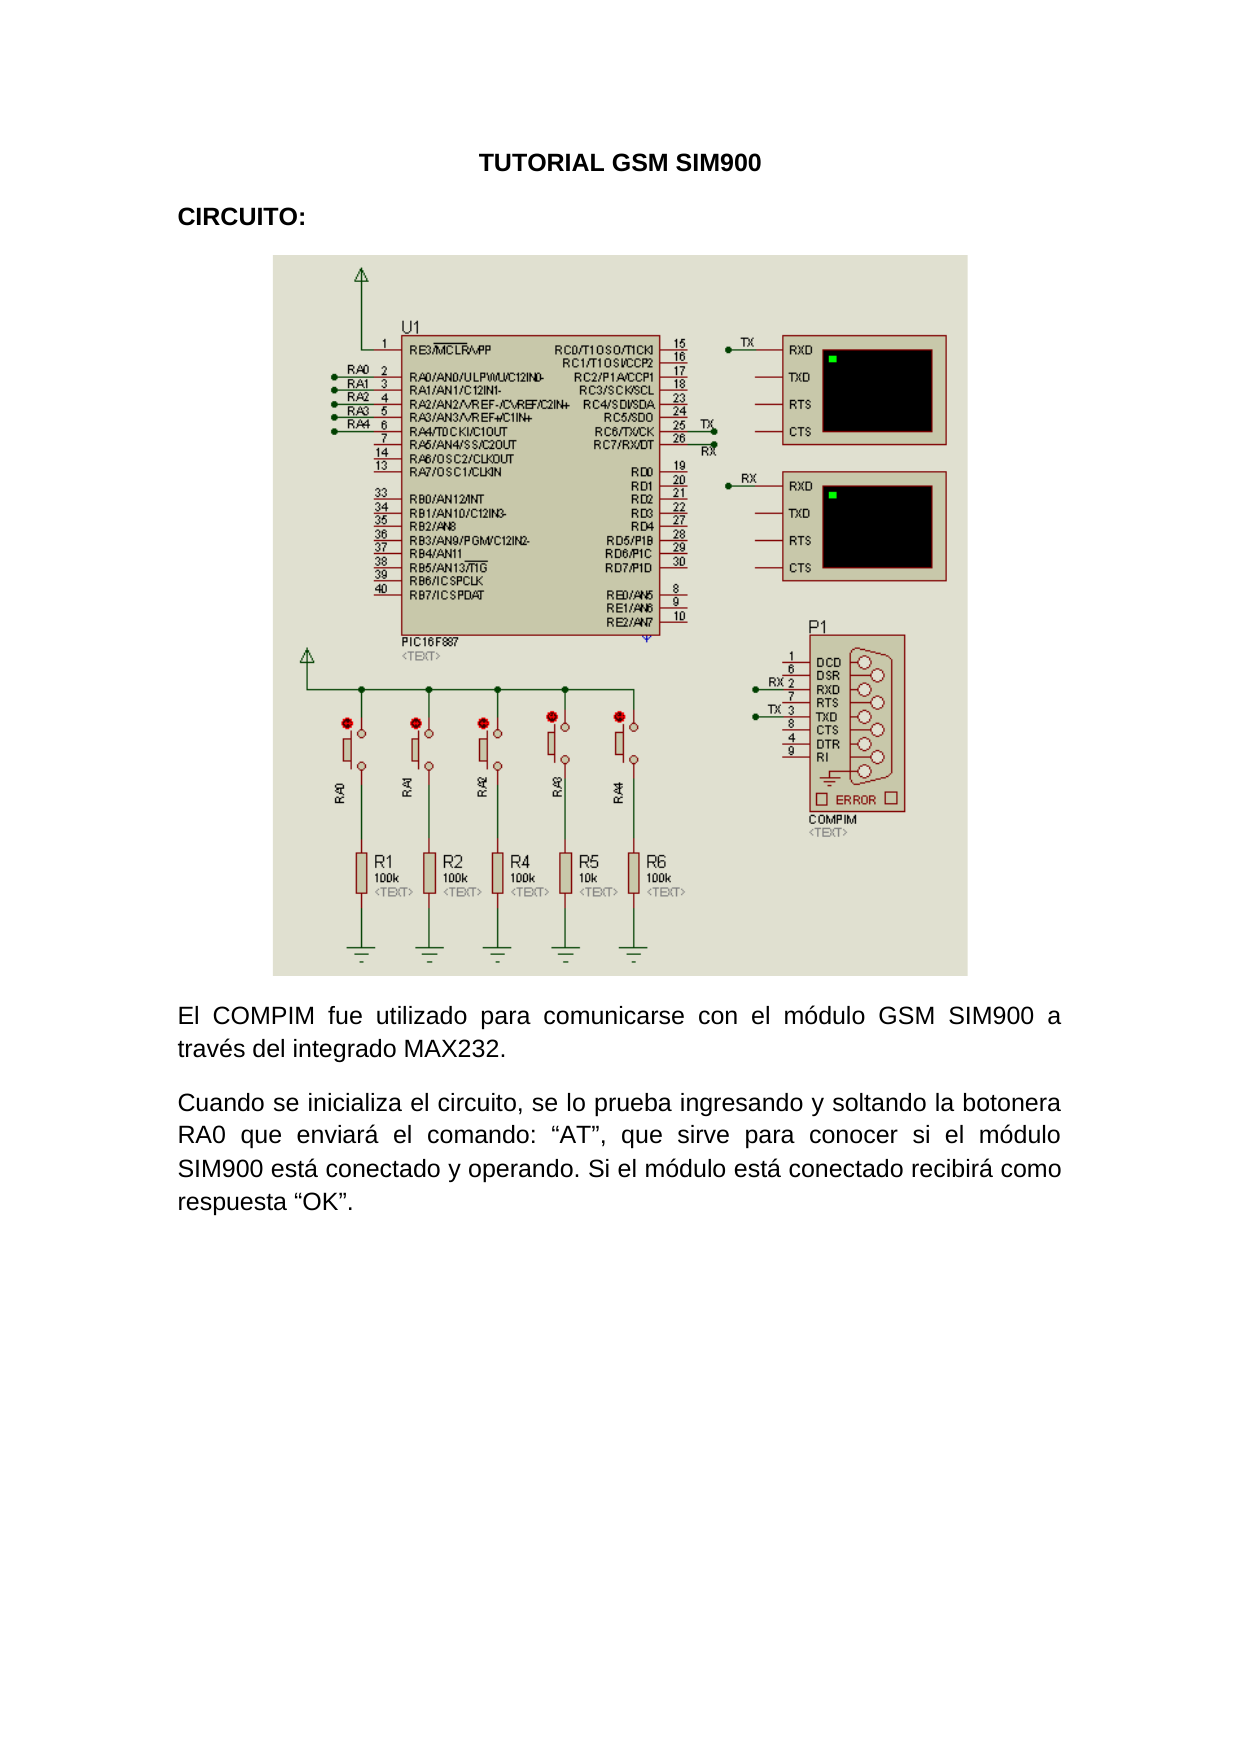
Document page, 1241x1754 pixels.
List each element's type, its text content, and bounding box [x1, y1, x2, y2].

text CIRCUITO: [177, 201, 1063, 230]
text El COMPIM fue utilizado para comunicarse con el módulo GSM SIM900 a través del integrado MAX232. [177, 1001, 1063, 1062]
picture [272, 255, 968, 976]
text Cuando se inicializa el circuito, se lo prueba ingresando y soltando la botonera RA0 que enviará el comando: “AT”, que sirve para conocer si el módulo SIM900 está conectado y operando. Si el módulo está conectado recibirá como respuesta “OK”. [177, 1087, 1063, 1215]
text TUTORIAL GSM SIM900 [177, 148, 1063, 176]
